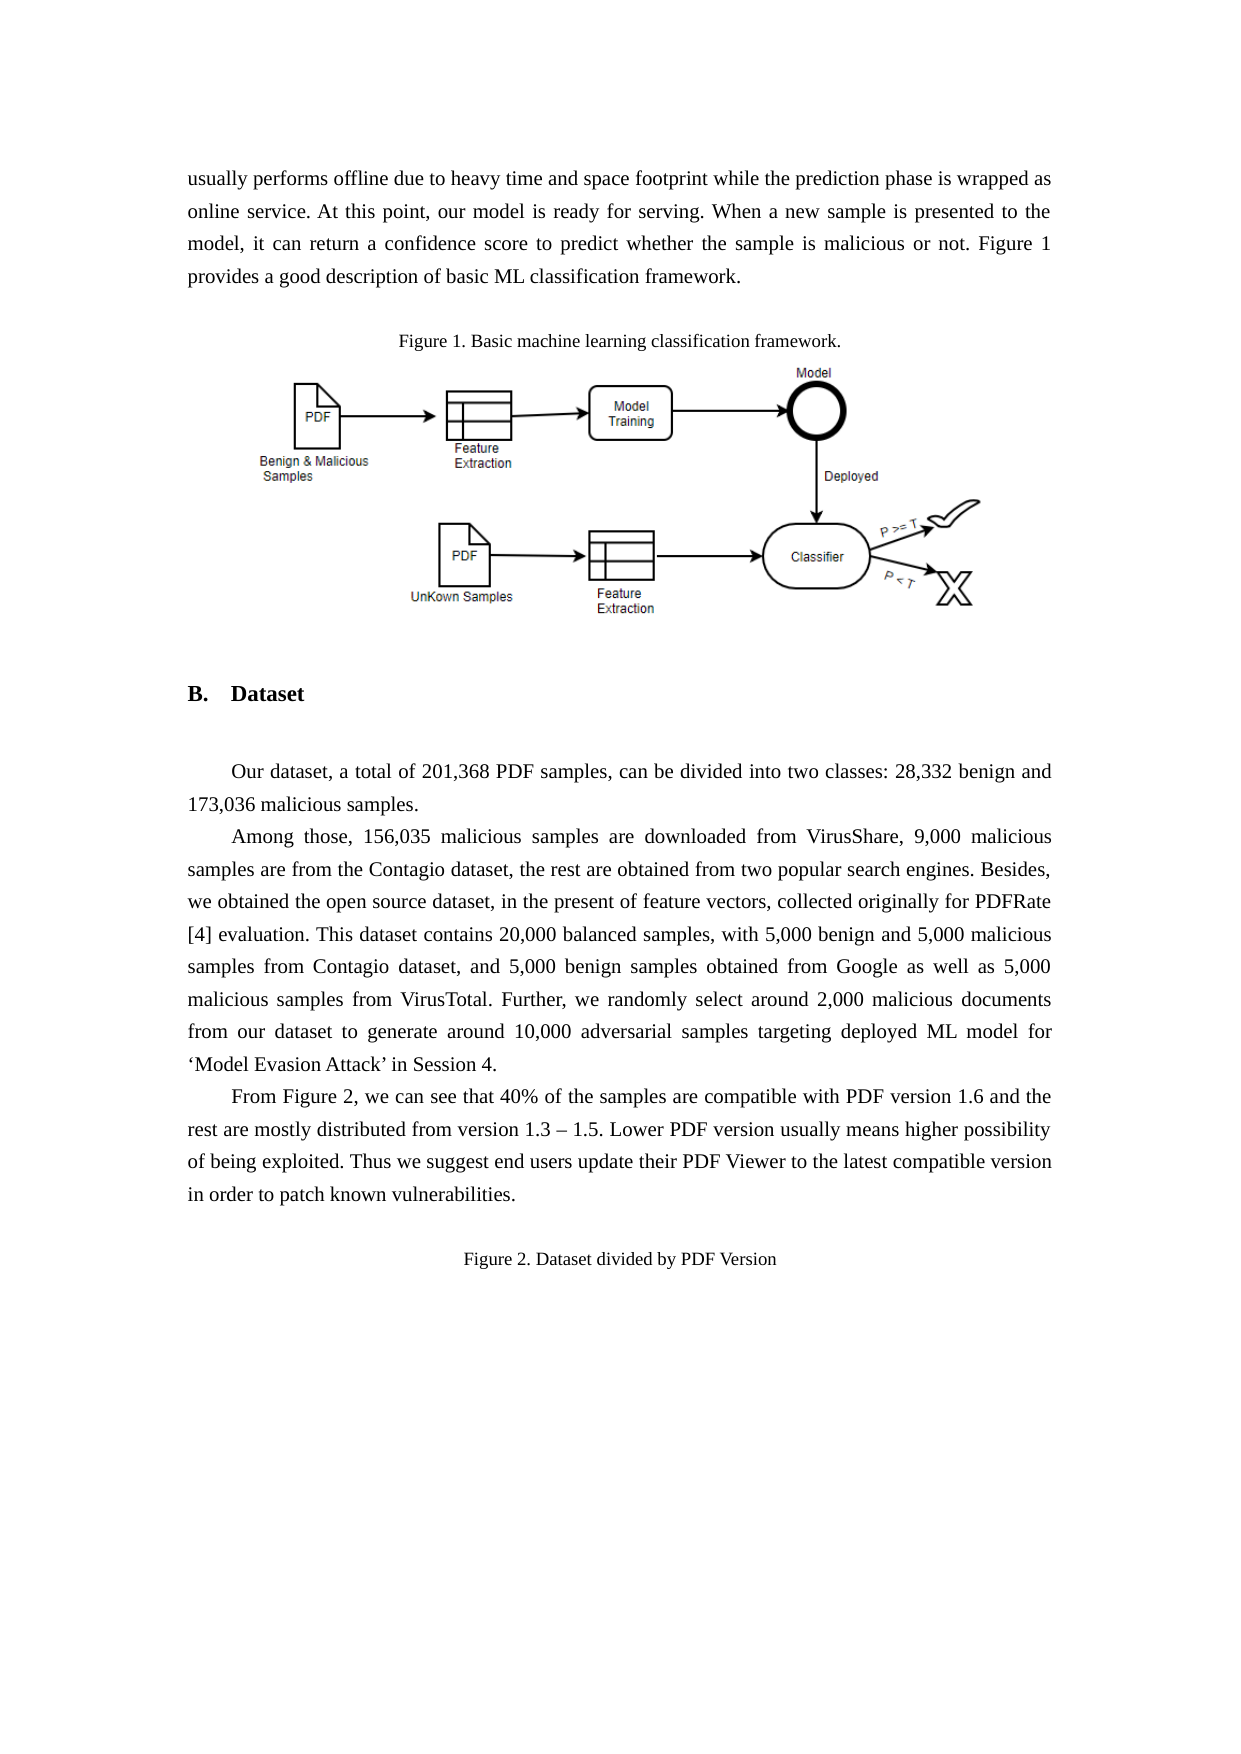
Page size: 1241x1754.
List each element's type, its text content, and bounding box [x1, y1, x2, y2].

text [187, 162, 1053, 292]
text Figure 2. Dataset divided by PDF Version [187, 1243, 1053, 1275]
text Our dataset, a total of 201,368 PDF samples, can be divided into two classes: 28,332 benign and 173,036 malicious samples. [187, 755, 1053, 820]
subtitle Dataset [187, 677, 1053, 709]
picture [252, 357, 988, 625]
text Figure 1. Basic machine learning classification framework. [187, 324, 1053, 357]
text From Figure 2, we can see that 40% of the samples are compatible with PDF version 1.6 and the rest are mostly distributed from version 1.3 – 1.5. Lower PDF version usually means higher possibility of being exploited. Thus we suggest end users update their PDF Viewer to the latest compatible version in order to patch known vulnerabilities. [187, 1080, 1053, 1210]
text Among those, 156,035 malicious samples are downloaded from VirusShare, 9,000 malicious samples are from the Contagio dataset, the rest are obtained from two popular search engines. Besides, we obtained the open source dataset, in the present of feature vectors, collected originally for PDFRate [4] evaluation. This dataset contains 20,000 balanced samples, with 5,000 benign and 5,000 malicious samples from Contagio dataset, and 5,000 benign samples obtained from Google as well as 5,000 malicious samples from VirusTotal. Further, we randomly select around 2,000 malicious documents from our dataset to generate around 10,000 adversarial samples targeting deployed ML model for ‘Model Evasion Attack’ in Session 4. [187, 820, 1053, 1080]
